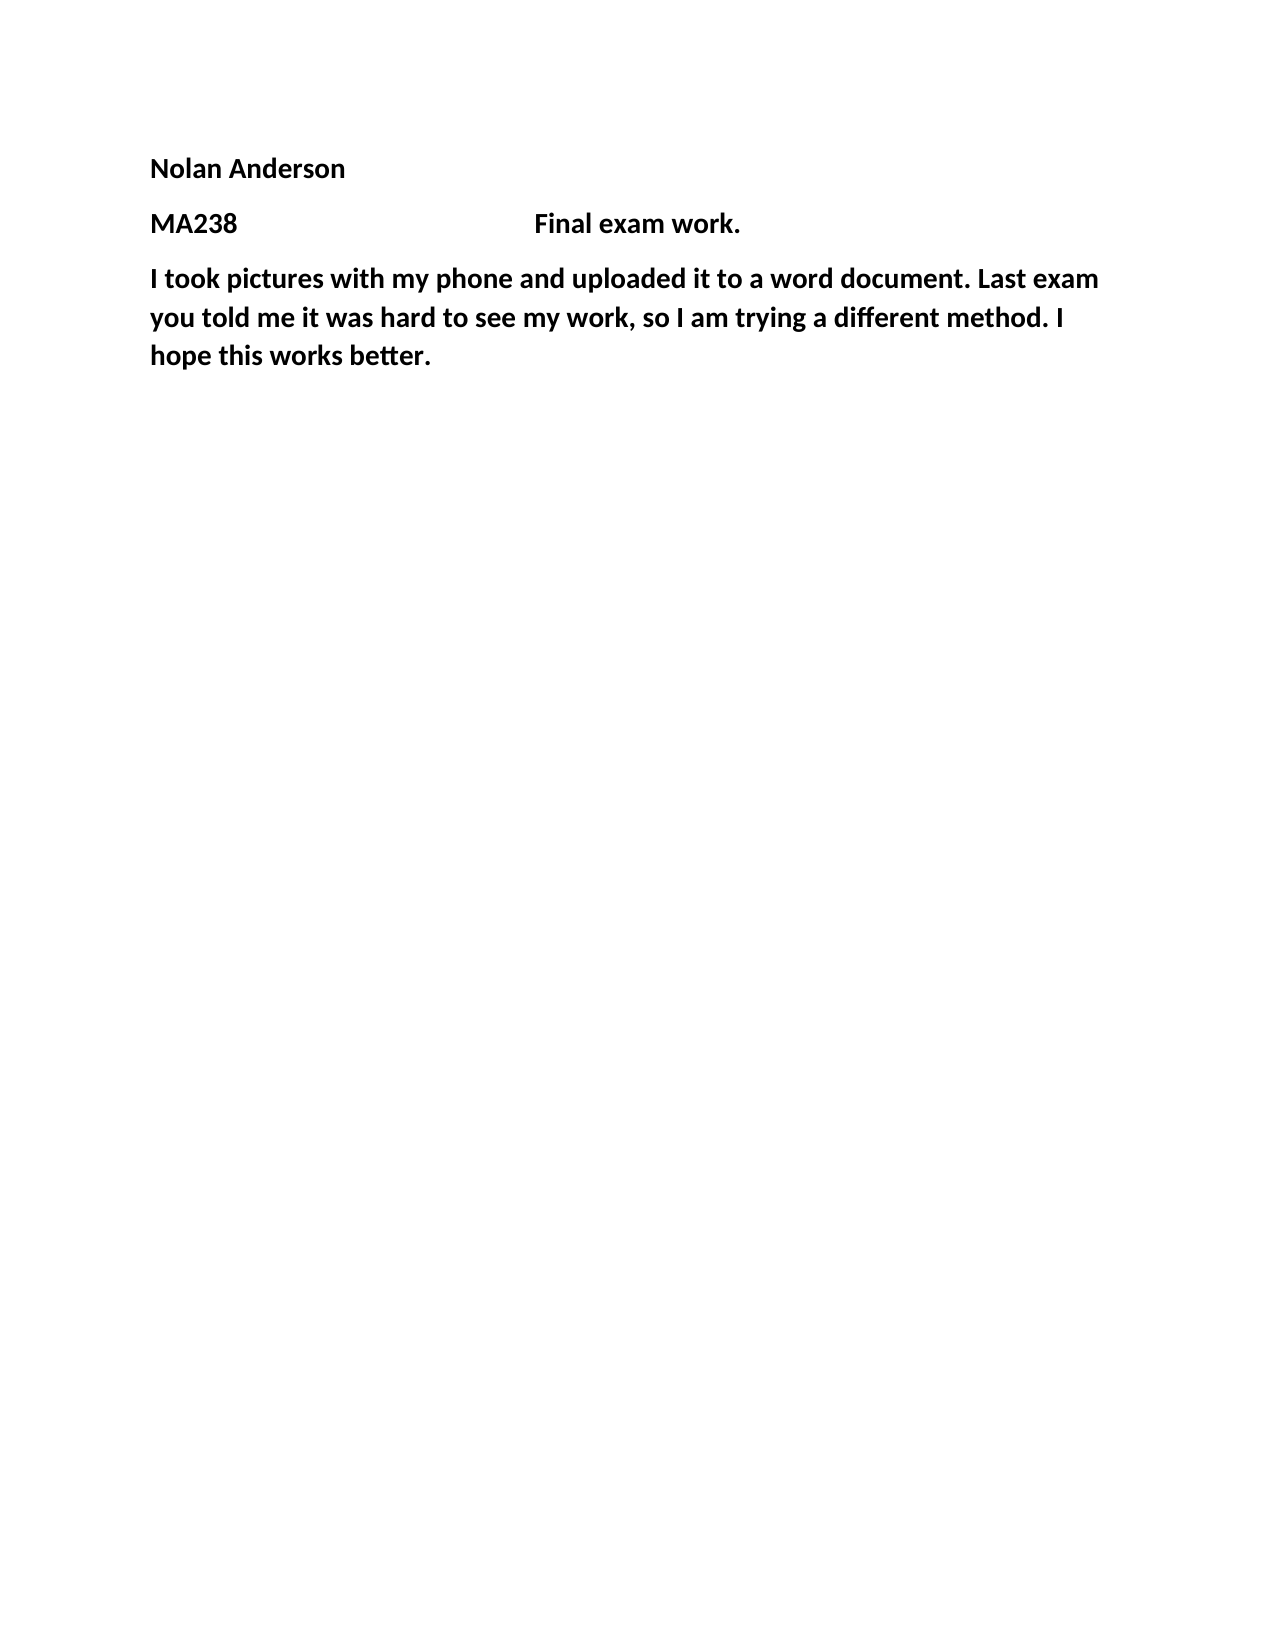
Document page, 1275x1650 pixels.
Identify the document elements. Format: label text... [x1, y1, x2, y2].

text MA238 Final exam work. [150, 205, 1125, 241]
text Nolan Anderson [150, 150, 1125, 186]
text I took pictures with my phone and uploaded it to a word document. Last exam you told me it was hard to see my work, so I am trying a different method. I hope this works better. [150, 260, 1125, 373]
